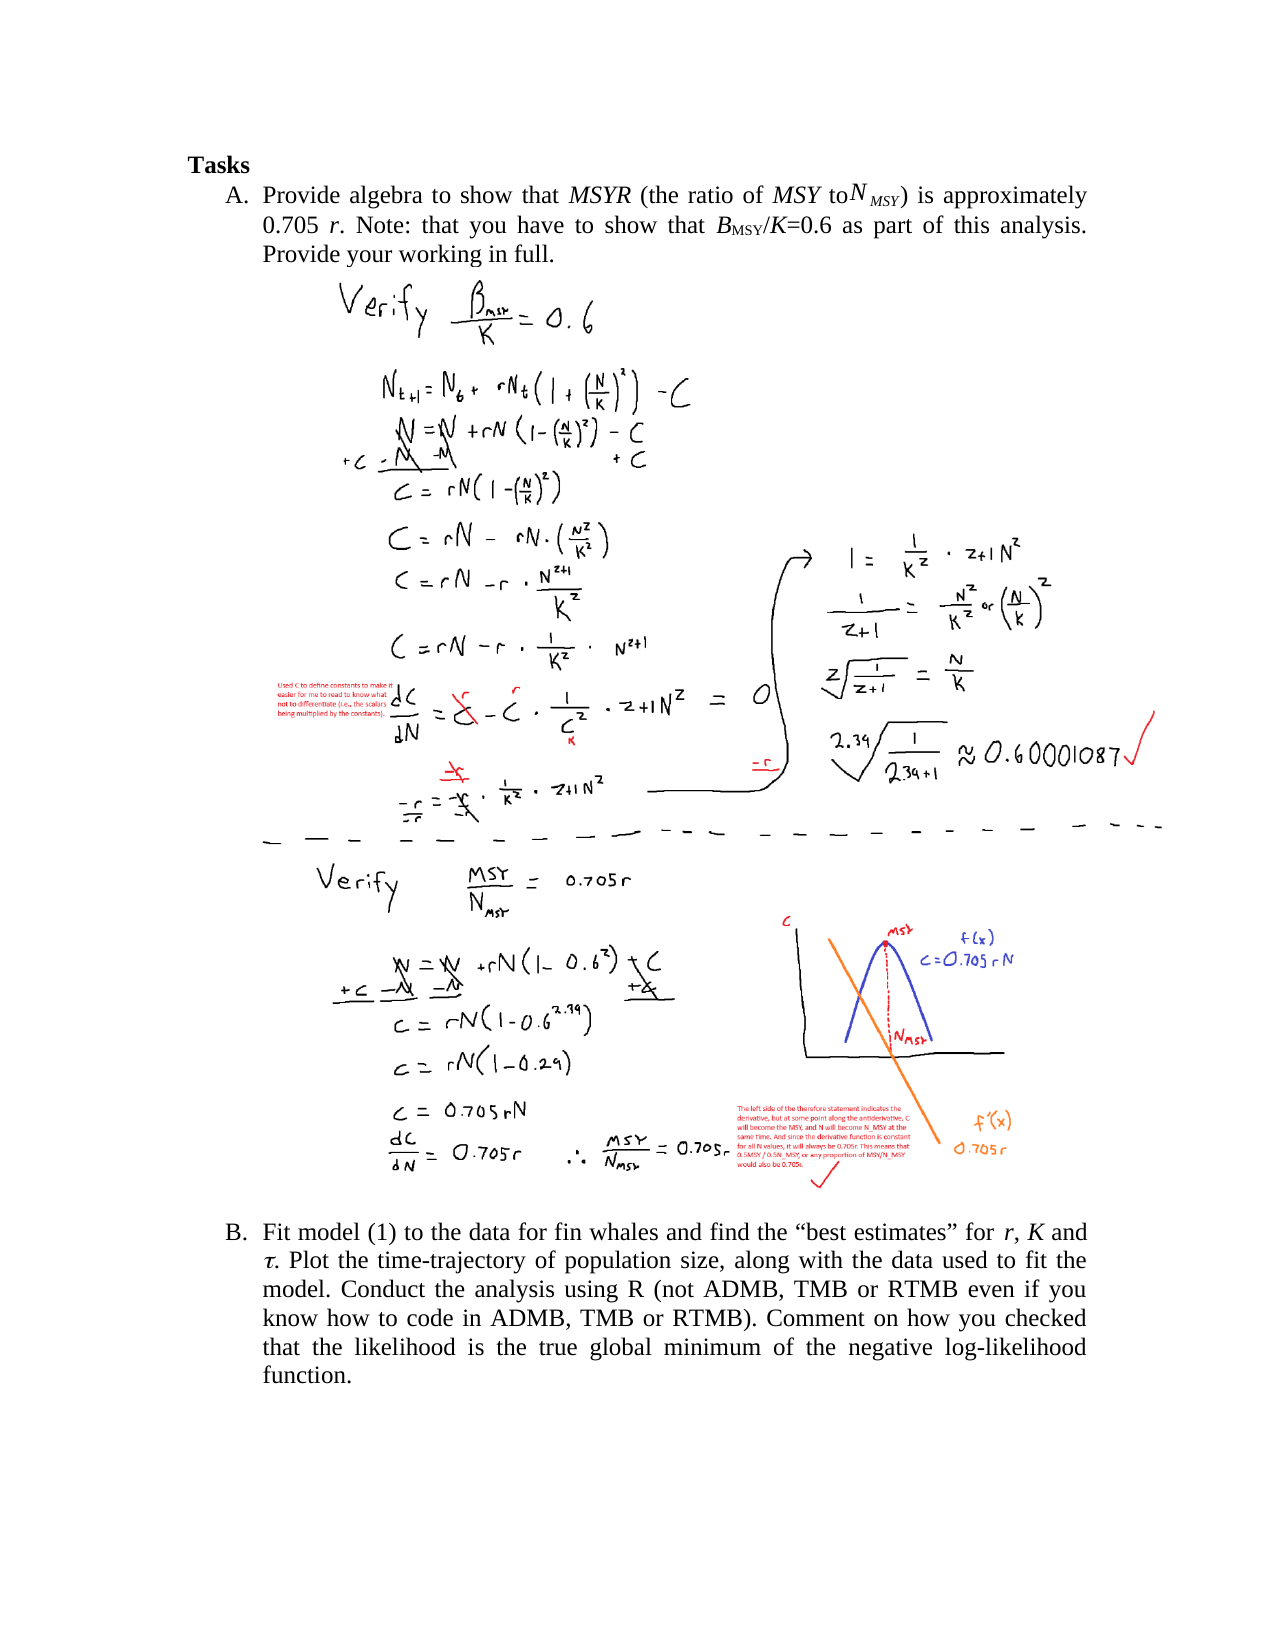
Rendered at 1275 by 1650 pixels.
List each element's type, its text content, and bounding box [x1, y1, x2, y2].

list Fit model (1) to the data for fin whales and find the “best estimates” for r, K and . Plot the time-trajectory of population size, along with the data used to fit the model. Conduct the analysis using R (not ADMB, TMB or RTMB even if you know how to code in ADMB, TMB or RTMB). Comment on how you checked that the likelihood is the true global minimum of the negative log-likelihood function. [225, 1217, 1087, 1389]
picture [262, 267, 1162, 1217]
text Tasks [187, 150, 1087, 179]
list Provide algebra to show that MSYR (the ratio of MSY to) is approximately 0.705 r. Note: that you have to show that BMSY/K=0.6 as part of this analysis. Provide your working in full. [225, 179, 1087, 268]
